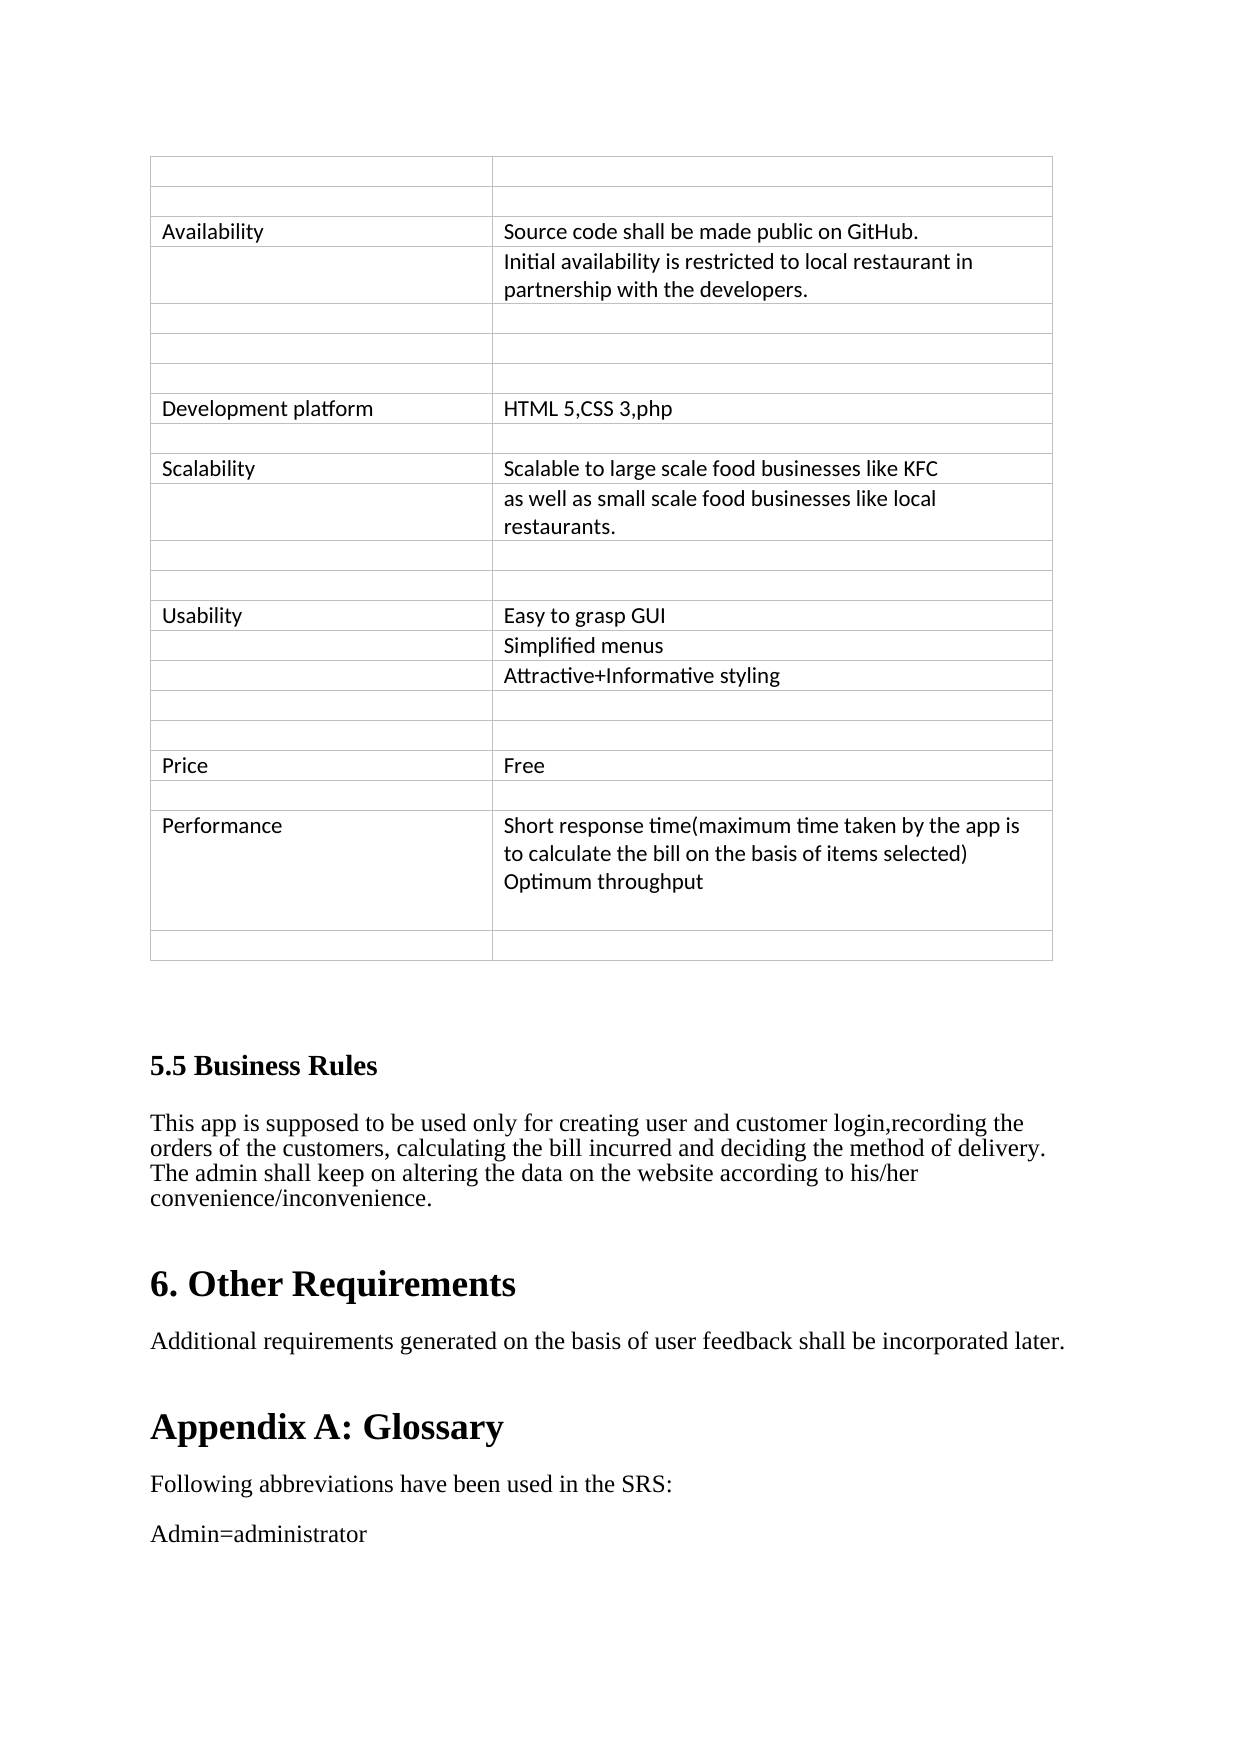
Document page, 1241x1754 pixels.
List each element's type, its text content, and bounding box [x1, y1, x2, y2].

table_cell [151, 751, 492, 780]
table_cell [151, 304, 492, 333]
text Additional requirements generated on the basis of user feedback shall be incorporated later. [150, 1329, 1091, 1354]
text Admin=administrator [150, 1522, 1091, 1547]
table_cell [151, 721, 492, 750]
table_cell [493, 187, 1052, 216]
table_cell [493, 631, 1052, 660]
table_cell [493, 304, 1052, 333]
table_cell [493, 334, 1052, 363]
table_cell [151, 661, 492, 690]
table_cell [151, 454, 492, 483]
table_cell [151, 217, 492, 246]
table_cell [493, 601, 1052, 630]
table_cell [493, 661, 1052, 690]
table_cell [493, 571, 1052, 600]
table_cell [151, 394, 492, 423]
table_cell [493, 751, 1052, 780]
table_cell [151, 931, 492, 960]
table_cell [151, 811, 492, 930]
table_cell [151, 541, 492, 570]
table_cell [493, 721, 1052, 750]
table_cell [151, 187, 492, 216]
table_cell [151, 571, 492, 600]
text This app is supposed to be used only for creating user and customer login,recording the orders of the customers, calculating the bill incurred and deciding the method of delivery. The admin shall keep on altering the data on the website according to his/her convenience/inconvenience. [150, 1111, 1091, 1211]
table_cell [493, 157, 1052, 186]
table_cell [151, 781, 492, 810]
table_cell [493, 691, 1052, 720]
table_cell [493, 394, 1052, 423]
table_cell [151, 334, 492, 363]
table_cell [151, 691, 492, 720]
text Appendix A: Glossary [150, 1404, 1091, 1447]
text 5.5 Business Rules [150, 1048, 1091, 1082]
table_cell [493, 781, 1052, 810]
text 6. Other Requirements [150, 1261, 1091, 1304]
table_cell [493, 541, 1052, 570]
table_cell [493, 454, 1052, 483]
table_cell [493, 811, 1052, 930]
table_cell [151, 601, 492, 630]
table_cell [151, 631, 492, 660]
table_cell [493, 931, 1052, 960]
text Following abbreviations have been used in the SRS: [150, 1472, 1091, 1497]
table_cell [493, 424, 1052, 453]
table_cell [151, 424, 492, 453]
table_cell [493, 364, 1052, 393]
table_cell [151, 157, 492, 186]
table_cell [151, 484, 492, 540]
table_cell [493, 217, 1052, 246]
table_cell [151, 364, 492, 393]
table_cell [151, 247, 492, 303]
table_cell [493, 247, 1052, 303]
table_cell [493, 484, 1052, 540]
